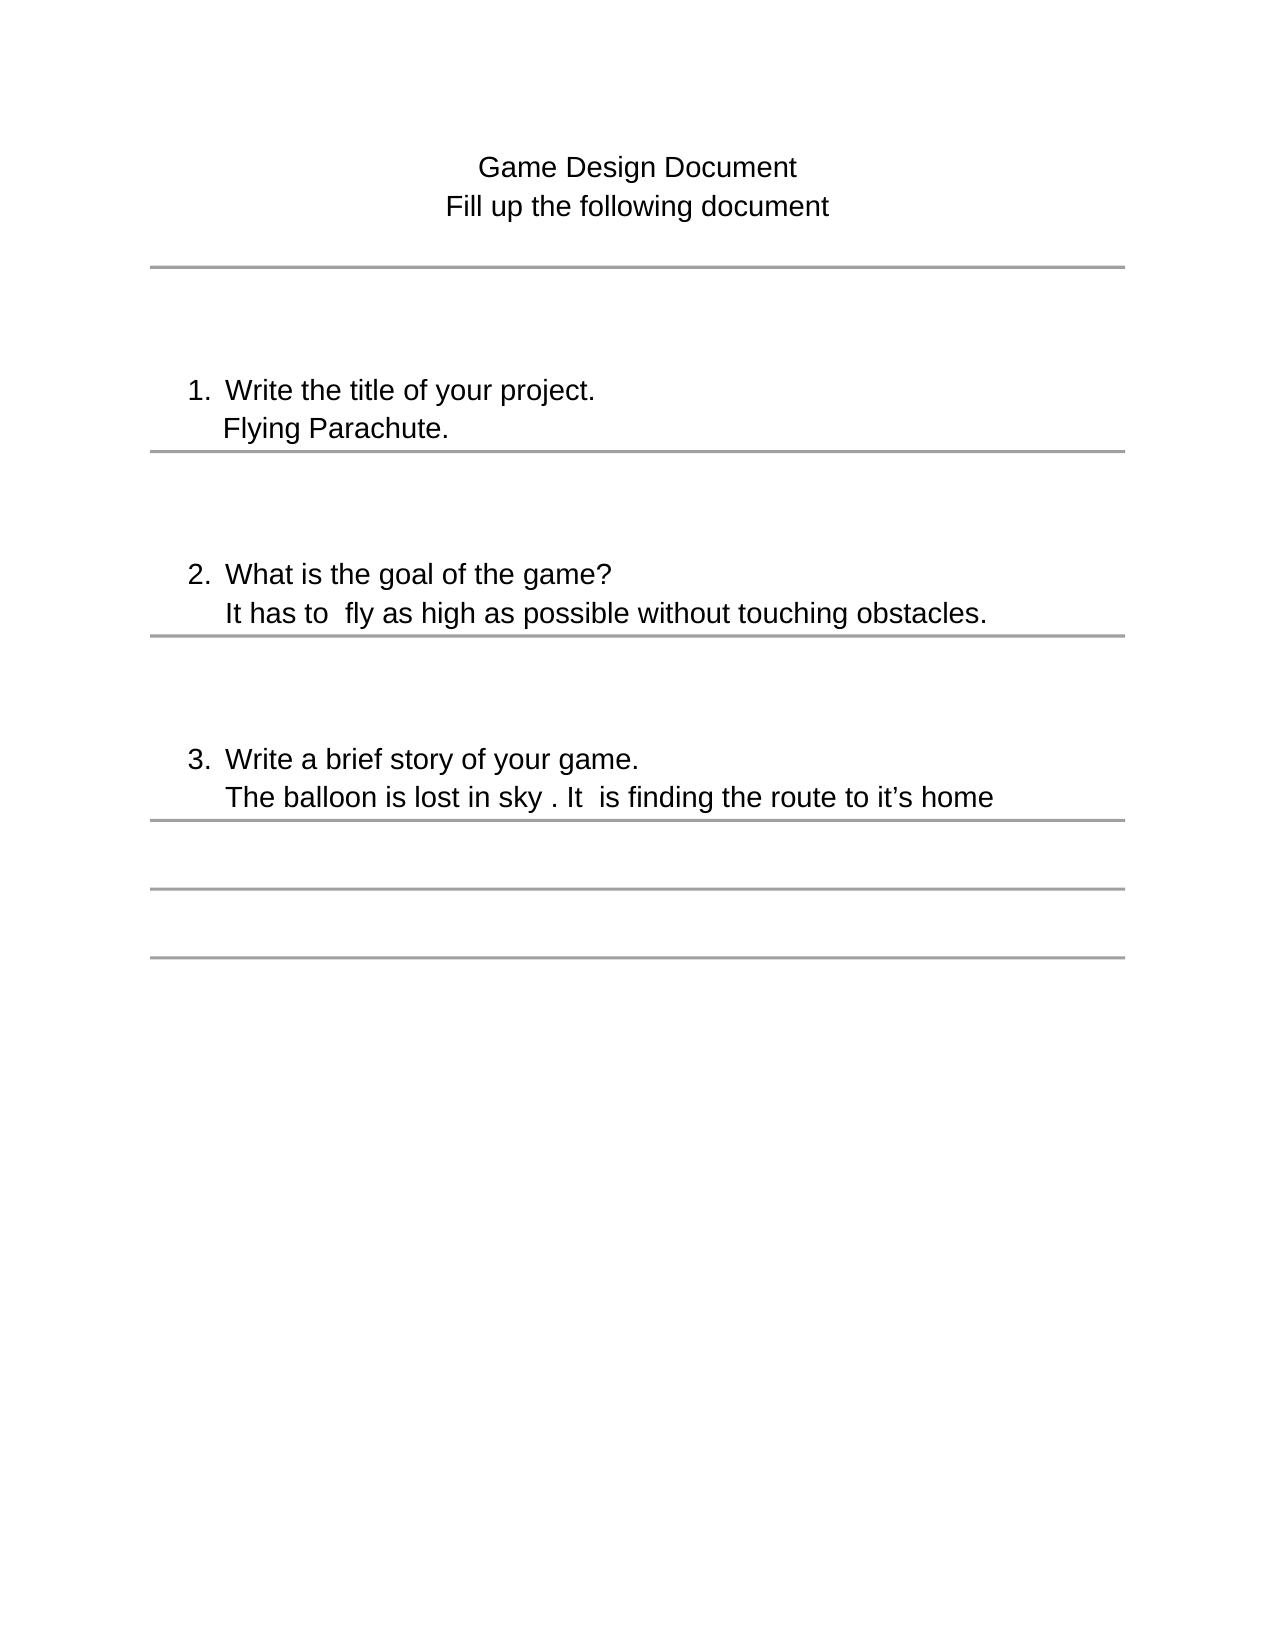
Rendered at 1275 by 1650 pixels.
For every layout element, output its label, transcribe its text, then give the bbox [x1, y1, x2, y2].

text The balloon is lost in sky . It is finding the route to it’s home [225, 780, 1125, 814]
text Fill up the following document [150, 188, 1125, 222]
list What is the goal of the game? [187, 557, 1125, 591]
text Game Design Document [150, 150, 1125, 183]
list Write the title of your project. [187, 373, 1125, 406]
text It has to fly as high as possible without touching obstacles. [225, 596, 1125, 629]
text Flying Parachute. [150, 411, 1125, 445]
list Write a brief story of your game. [187, 742, 1125, 775]
